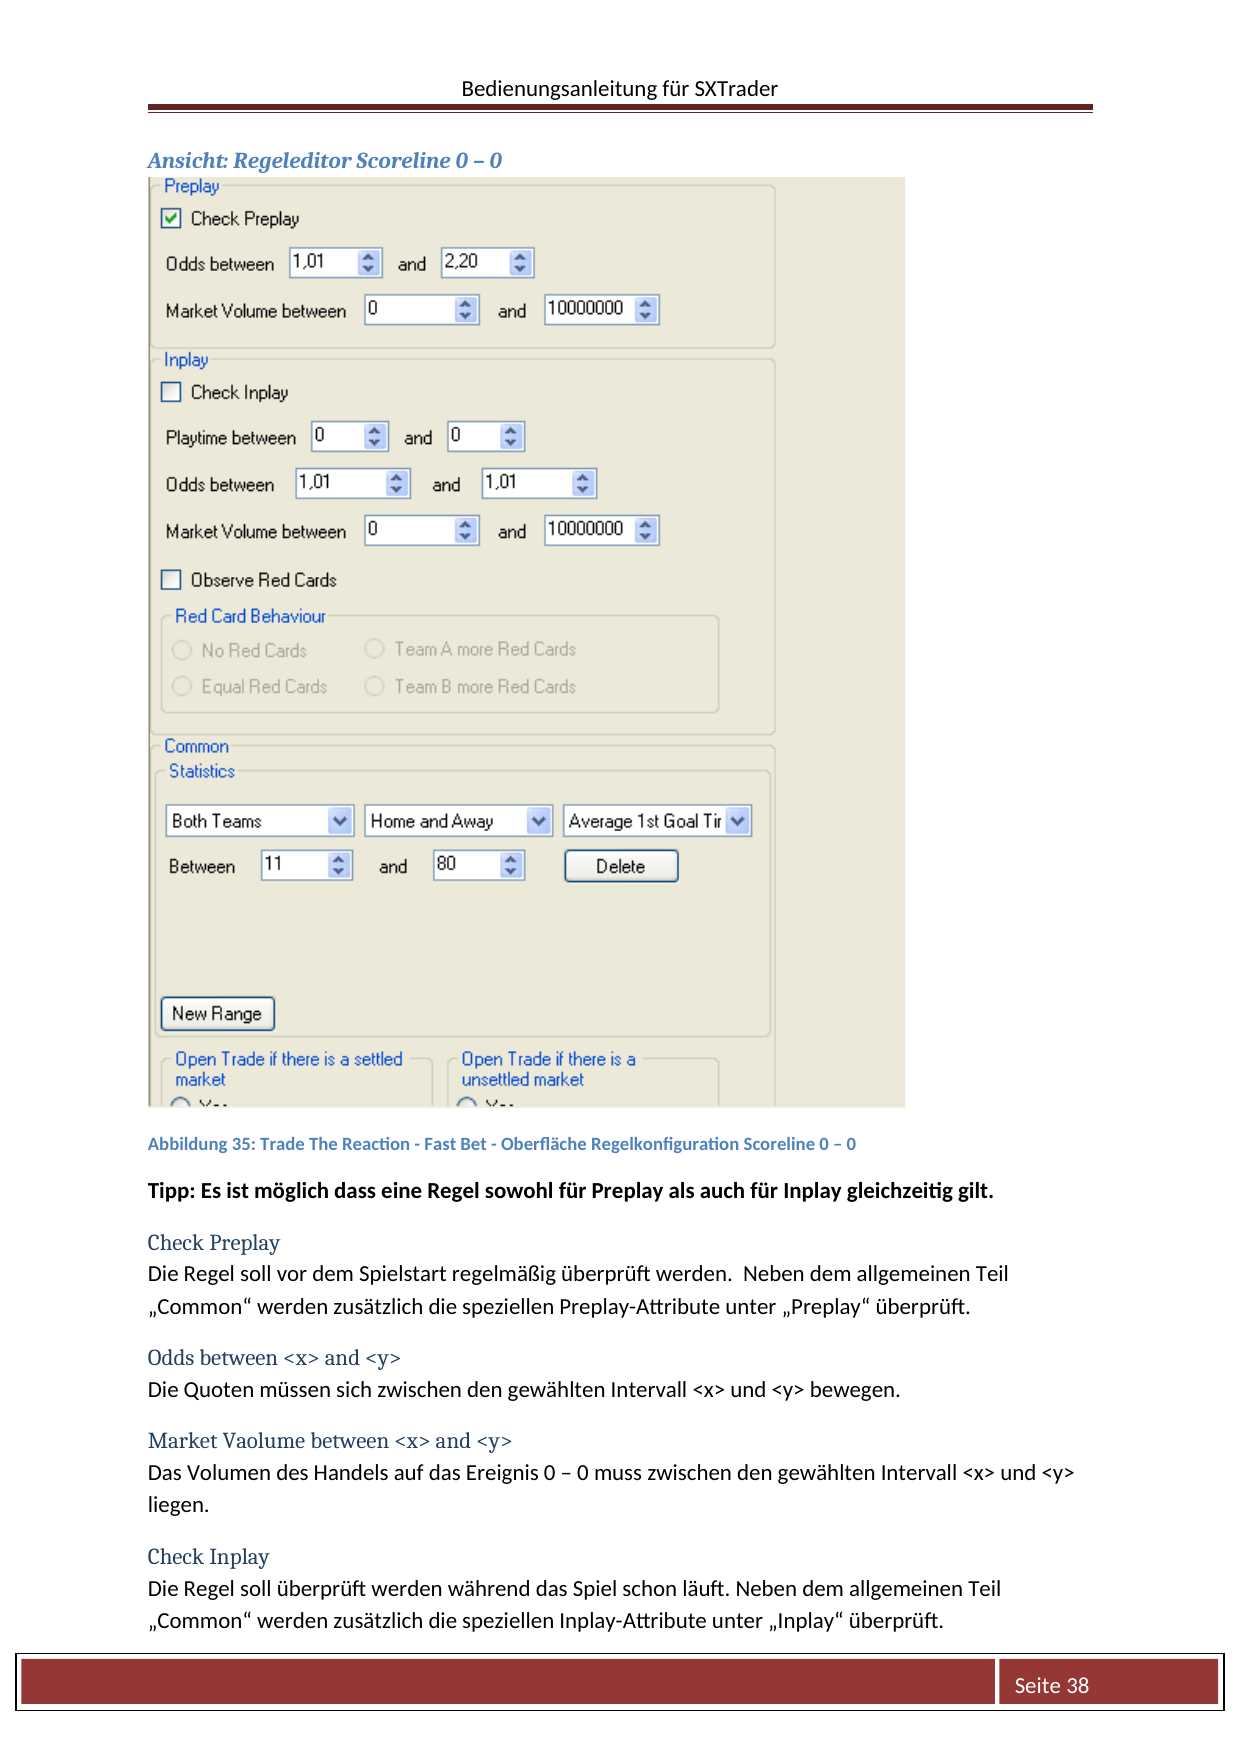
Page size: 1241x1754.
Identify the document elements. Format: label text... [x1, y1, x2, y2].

subtitle Ansicht: Regeleditor Scoreline 0 – 0 [148, 148, 1093, 174]
text Die Regel soll vor dem Spielstart regelmäßig überprüft werden. Neben dem allgemeinen Teil „Common“ werden zusätzlich die speziellen Preplay-Attribute unter „Preplay“ überprüft. [148, 1259, 1093, 1320]
subtitle Check Inplay [148, 1543, 1093, 1570]
subtitle Check Preplay [148, 1229, 1093, 1256]
text Tipp: Es ist möglich dass eine Regel sowohl für Preplay als auch für Inplay gleichzeitig gilt. [148, 1176, 1093, 1204]
text Das Volumen des Handels auf das Ereignis 0 – 0 muss zwischen den gewählten Intervall <x> und <y> liegen. [148, 1458, 1093, 1518]
subtitle Odds between <x> and <y> [148, 1345, 1093, 1371]
picture [147, 177, 906, 1108]
text Die Regel soll überprüft werden während das Spiel schon läuft. Neben dem allgemeinen Teil „Common“ werden zusätzlich die speziellen Inplay-Attribute unter „Inplay“ überprüft. [148, 1574, 1093, 1634]
text Die Quoten müssen sich zwischen den gewählten Intervall <x> und <y> bewegen. [148, 1375, 1093, 1403]
subtitle Market Vaolume between <x> and <y> [148, 1428, 1093, 1454]
